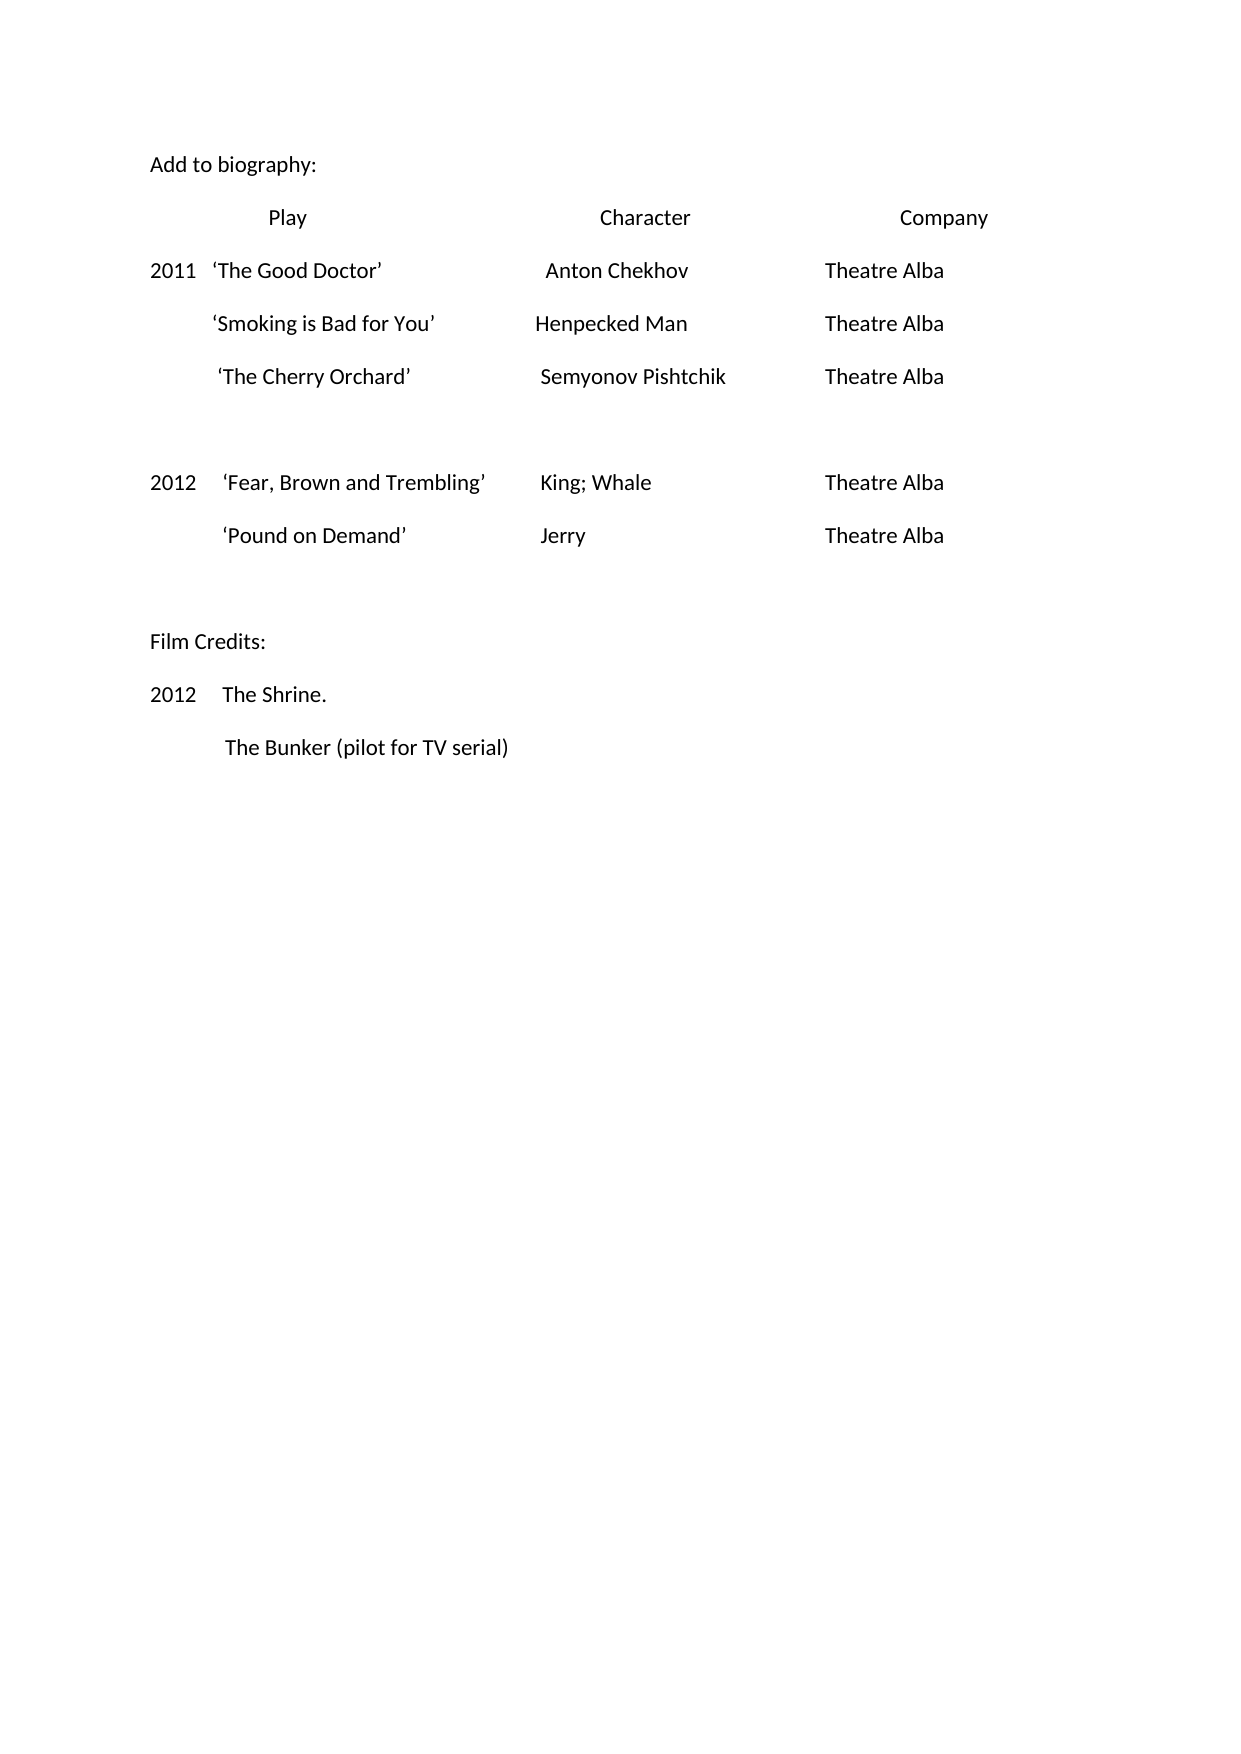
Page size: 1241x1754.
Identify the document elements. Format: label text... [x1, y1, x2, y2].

text 2012 ‘Fear, Brown and Trembling’ King; Whale Theatre Alba [150, 468, 1090, 496]
text ‘The Cherry Orchard’ Semyonov Pishtchik Theatre Alba [150, 362, 1090, 390]
text The Bunker (pilot for TV serial) [150, 733, 1090, 761]
text Play Character Company [150, 203, 1090, 231]
text Film Credits: [150, 627, 1090, 655]
text ‘Smoking is Bad for You’ Henpecked Man Theatre Alba [150, 309, 1090, 337]
text Add to biography: [150, 150, 1090, 178]
text 2012 The Shrine. [150, 680, 1090, 708]
text 2011 ‘The Good Doctor’ Anton Chekhov Theatre Alba [150, 256, 1090, 284]
text ‘Pound on Demand’ Jerry Theatre Alba [150, 521, 1090, 549]
